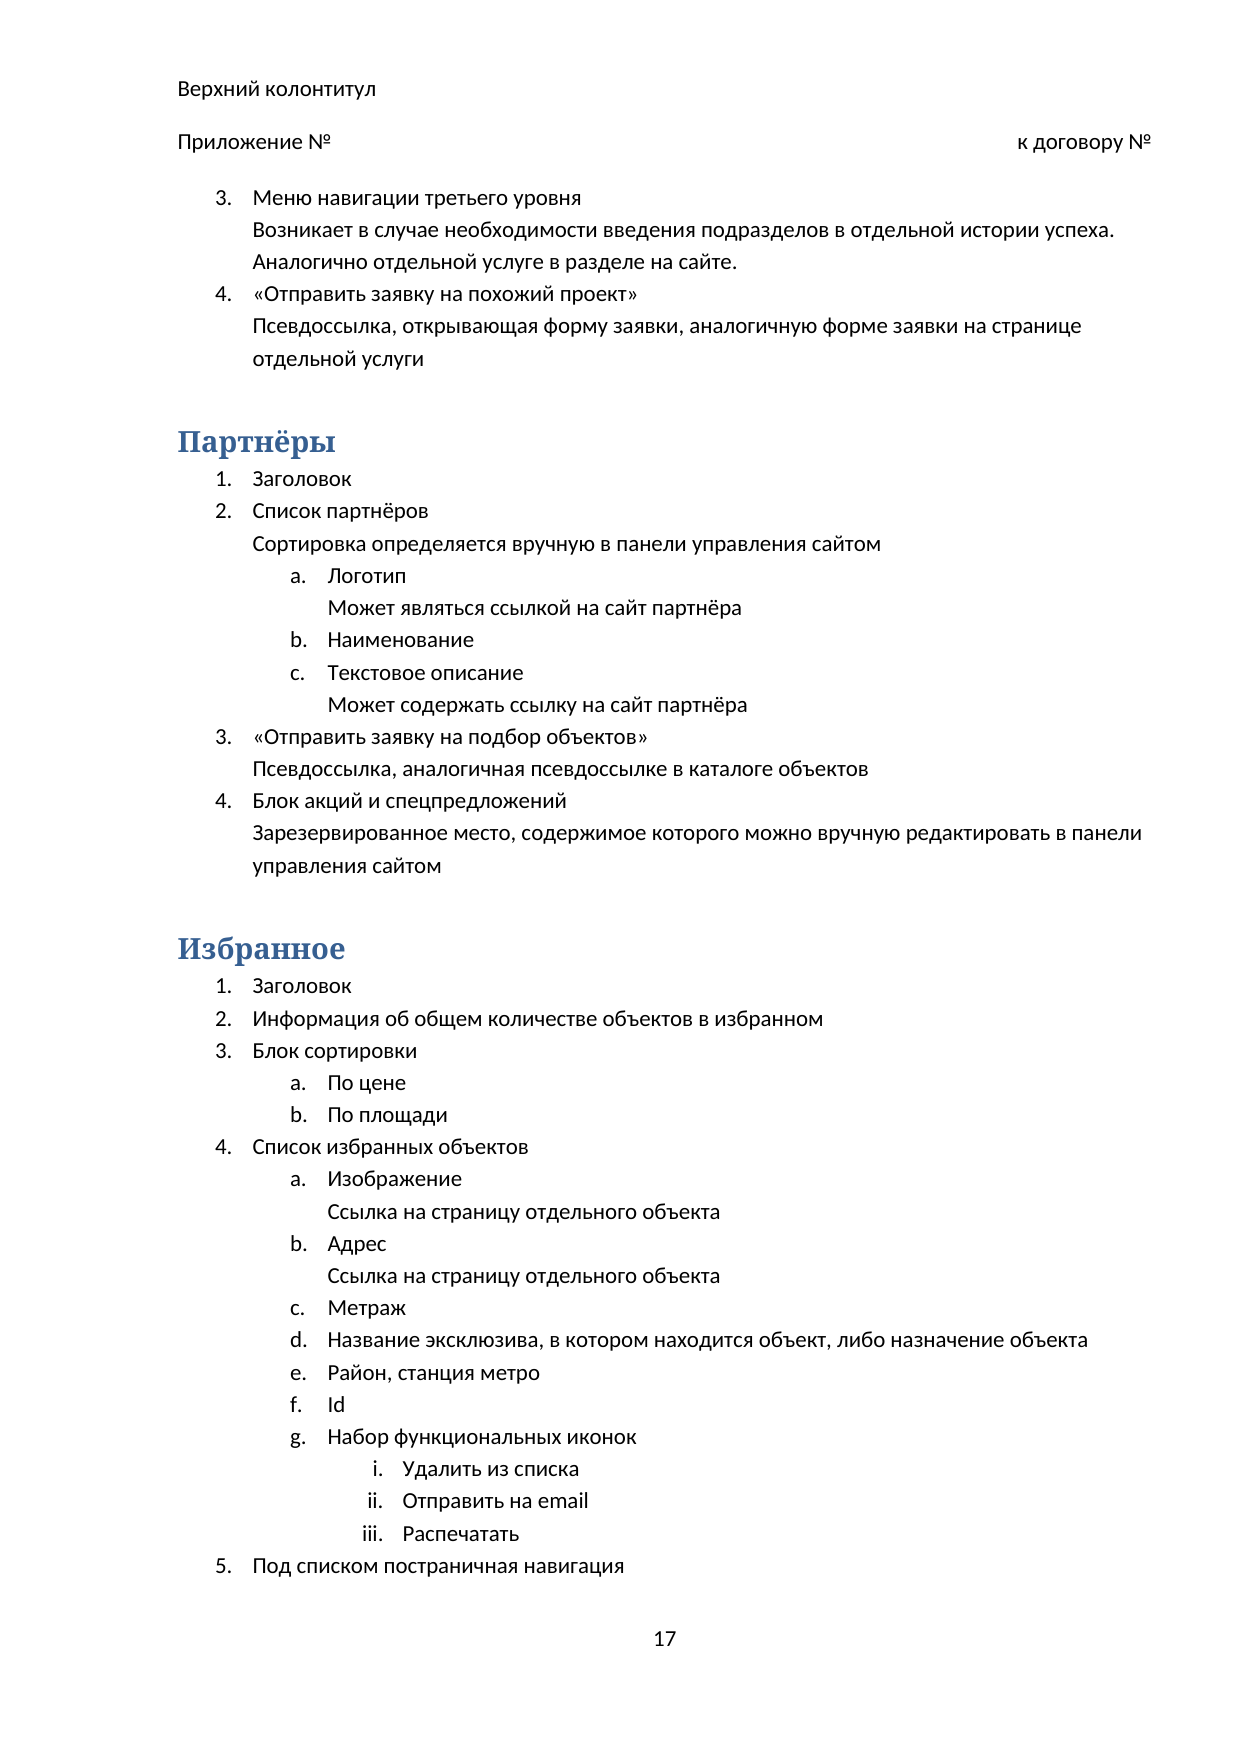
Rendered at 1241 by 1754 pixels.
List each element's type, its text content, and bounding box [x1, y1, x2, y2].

list По площади [290, 1100, 1152, 1128]
list Метраж [290, 1293, 1152, 1321]
list Логотип Может являться ссылкой на сайт партнёра [290, 561, 1152, 621]
list Список партнёров Сортировка определяется вручную в панели управления сайтом [215, 497, 1152, 557]
list По цене [290, 1068, 1152, 1096]
list «Отправить заявку на подбор объектов» Псевдоссылка, аналогичная псевдоссылке в каталоге объектов [215, 722, 1152, 782]
list Удалить из списка [383, 1454, 1152, 1482]
list Название эксклюзива, в котором находится объект, либо назначение объекта [290, 1326, 1152, 1353]
list Меню навигации третьего уровня Возникает в случае необходимости введения подразделов в отдельной истории успеха. Аналогично отдельной услуге в разделе на сайте. [215, 183, 1152, 275]
list Распечатать [383, 1519, 1152, 1547]
subtitle Избранное [177, 933, 1152, 966]
list Изображение Ссылка на страницу отдельного объекта [290, 1164, 1152, 1225]
list Район, станция метро [290, 1358, 1152, 1386]
list Блок сортировки [215, 1036, 1152, 1064]
list Блок акций и спецпредложений Зарезервированное место, содержимое которого можно вручную редактировать в панели управления сайтом [215, 786, 1152, 879]
list «Отправить заявку на похожий проект» Псевдоссылка, открывающая форму заявки, аналогичную форме заявки на странице отдельной услуги [215, 279, 1152, 372]
list Наименование [290, 625, 1152, 653]
subtitle Партнёры [177, 426, 1152, 459]
list Заголовок [215, 464, 1152, 492]
list Текстовое описание Может содержать ссылку на сайт партнёра [290, 658, 1152, 718]
list Информация об общем количестве объектов в избранном [215, 1004, 1152, 1032]
list Id [290, 1390, 1152, 1418]
list Список избранных объектов [215, 1132, 1152, 1160]
list Набор функциональных иконок [290, 1422, 1152, 1450]
list Отправить на email [383, 1486, 1152, 1514]
list Адрес Ссылка на страницу отдельного объекта [290, 1229, 1152, 1289]
list Заголовок [215, 971, 1152, 999]
list Под списком постраничная навигация [215, 1551, 1152, 1579]
